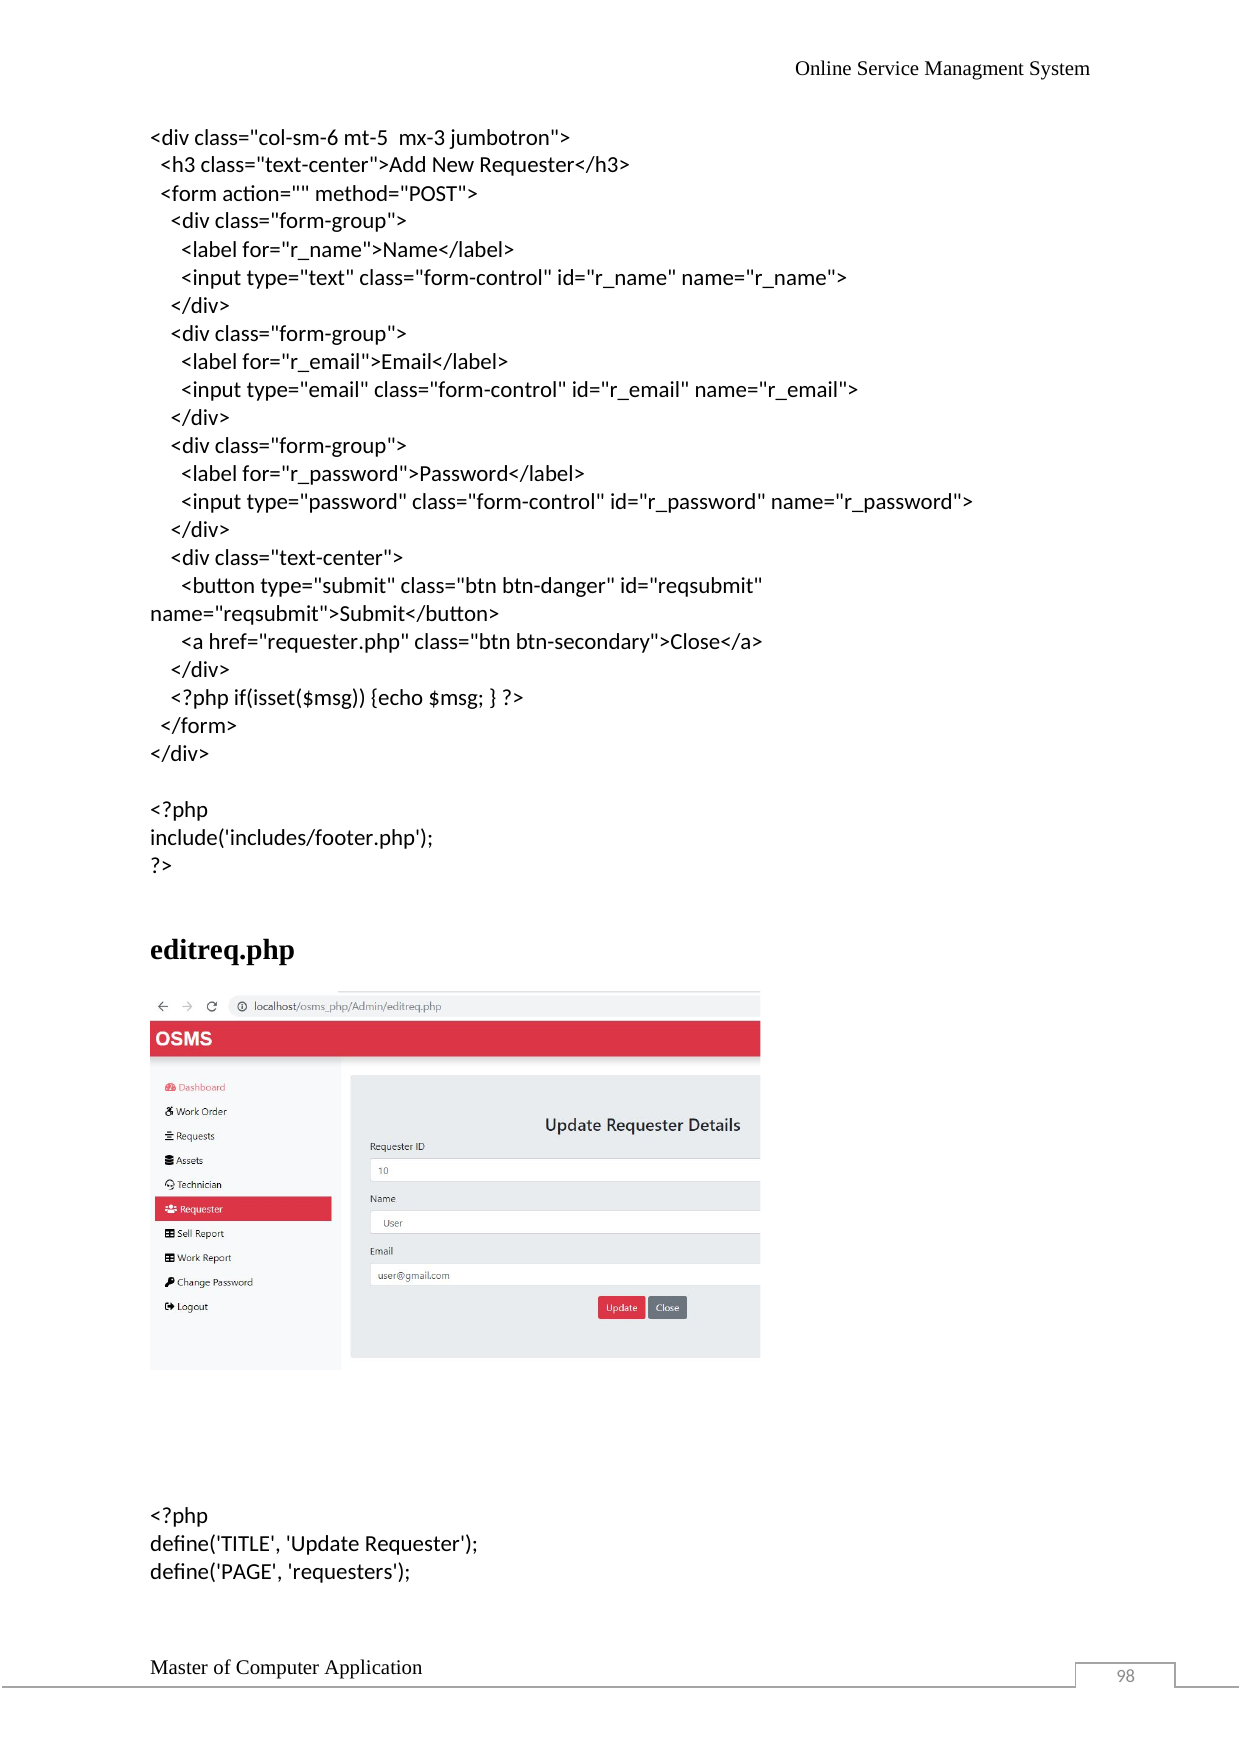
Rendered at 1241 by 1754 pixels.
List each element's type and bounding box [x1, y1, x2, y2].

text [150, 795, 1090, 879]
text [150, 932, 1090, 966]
picture [150, 991, 761, 1370]
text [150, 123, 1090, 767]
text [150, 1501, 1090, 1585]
